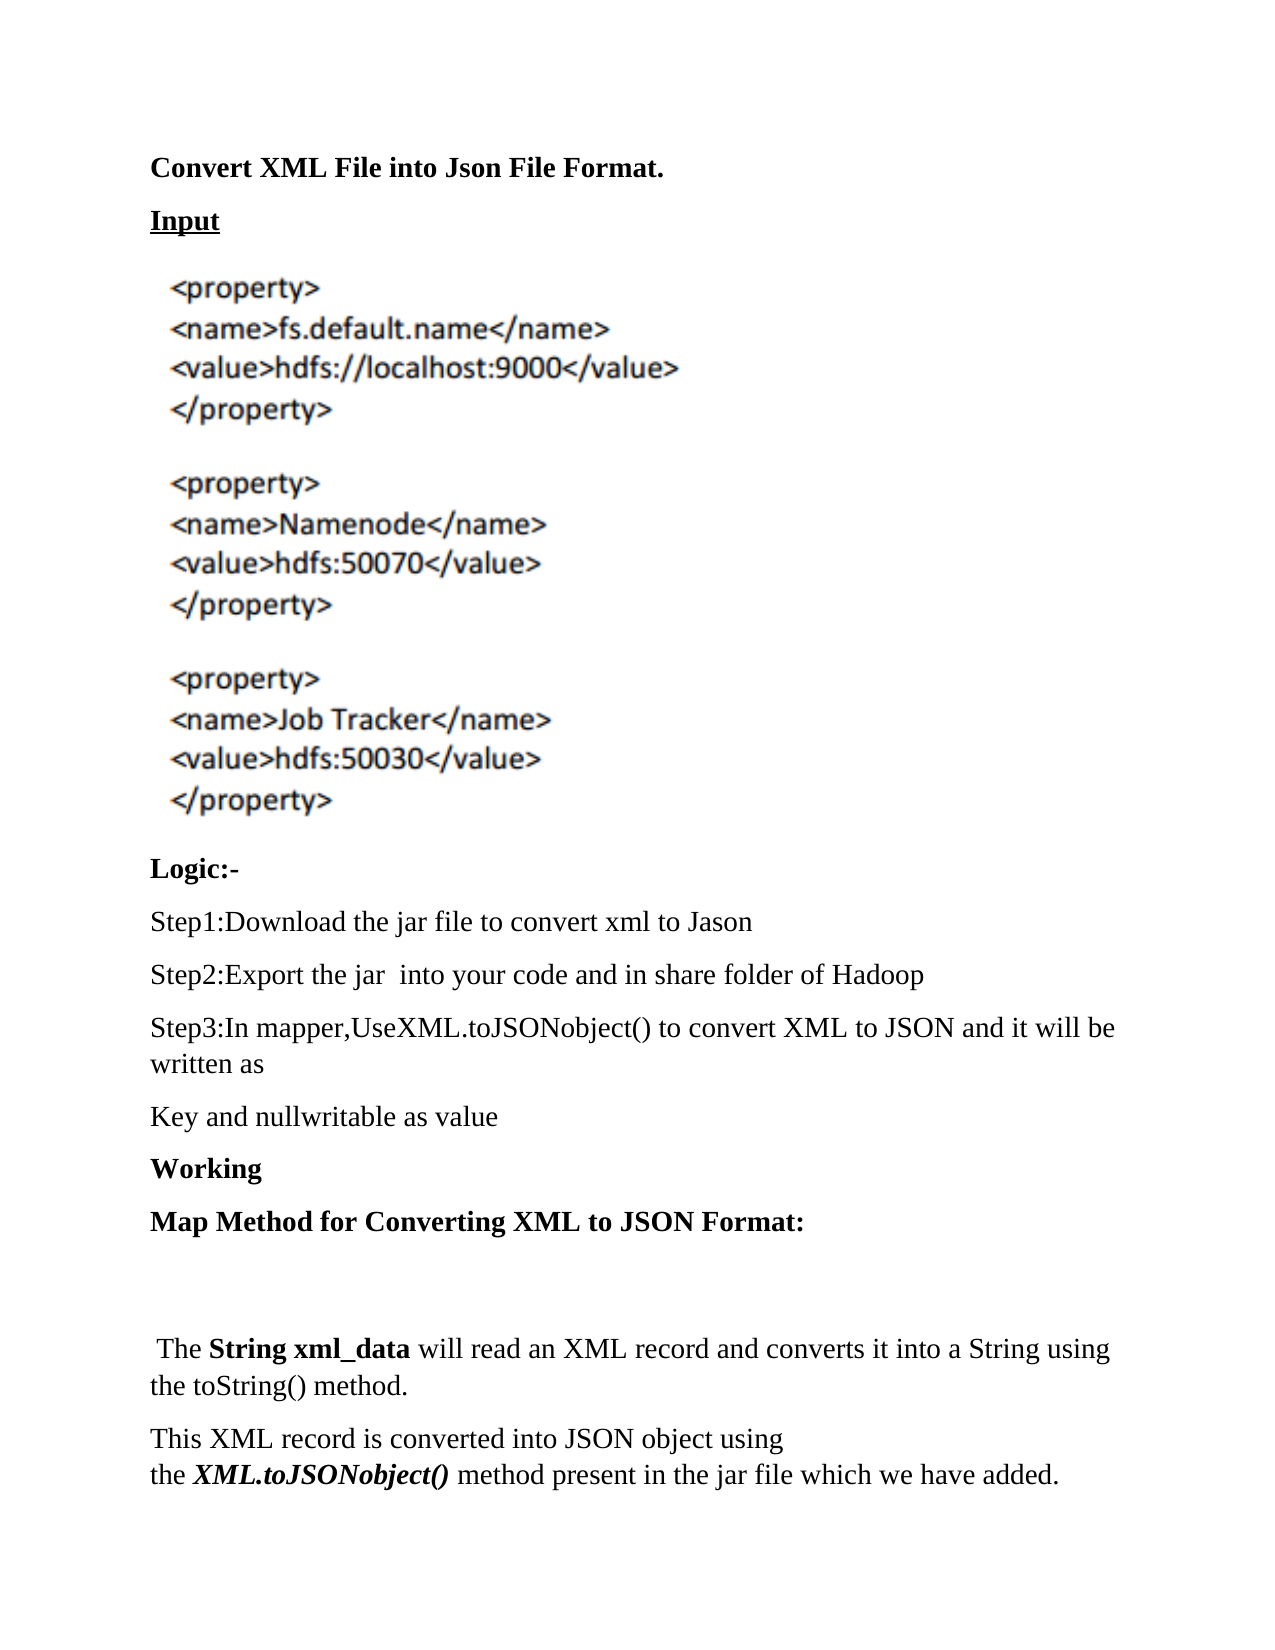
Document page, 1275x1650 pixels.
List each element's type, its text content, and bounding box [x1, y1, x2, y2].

text Input [150, 203, 1125, 236]
picture [150, 255, 889, 833]
text Step3:In mapper,UseXML.toJSONobject() to convert XML to JSON and it will be written as [150, 1010, 1125, 1079]
subtitle Map Method for Converting XML to JSON Format: [150, 1204, 1125, 1238]
text Step1:Download the jar file to convert xml to Jason [150, 904, 1125, 938]
text Working [150, 1152, 1125, 1185]
text This XML record is converted into JSON object using the XML.toJSONobject() method present in the jar file which we have added. [150, 1421, 1125, 1491]
text Step2:Export the jar into your code and in share folder of Hadoop [150, 957, 1125, 991]
text Convert XML File into Json File Format. [150, 150, 1125, 183]
text The String xml_data will read an XML record and converts it into a String using the toString() method. [150, 1332, 1125, 1402]
text Key and nullwritable as value [150, 1099, 1125, 1132]
text Logic:- [150, 851, 1125, 885]
